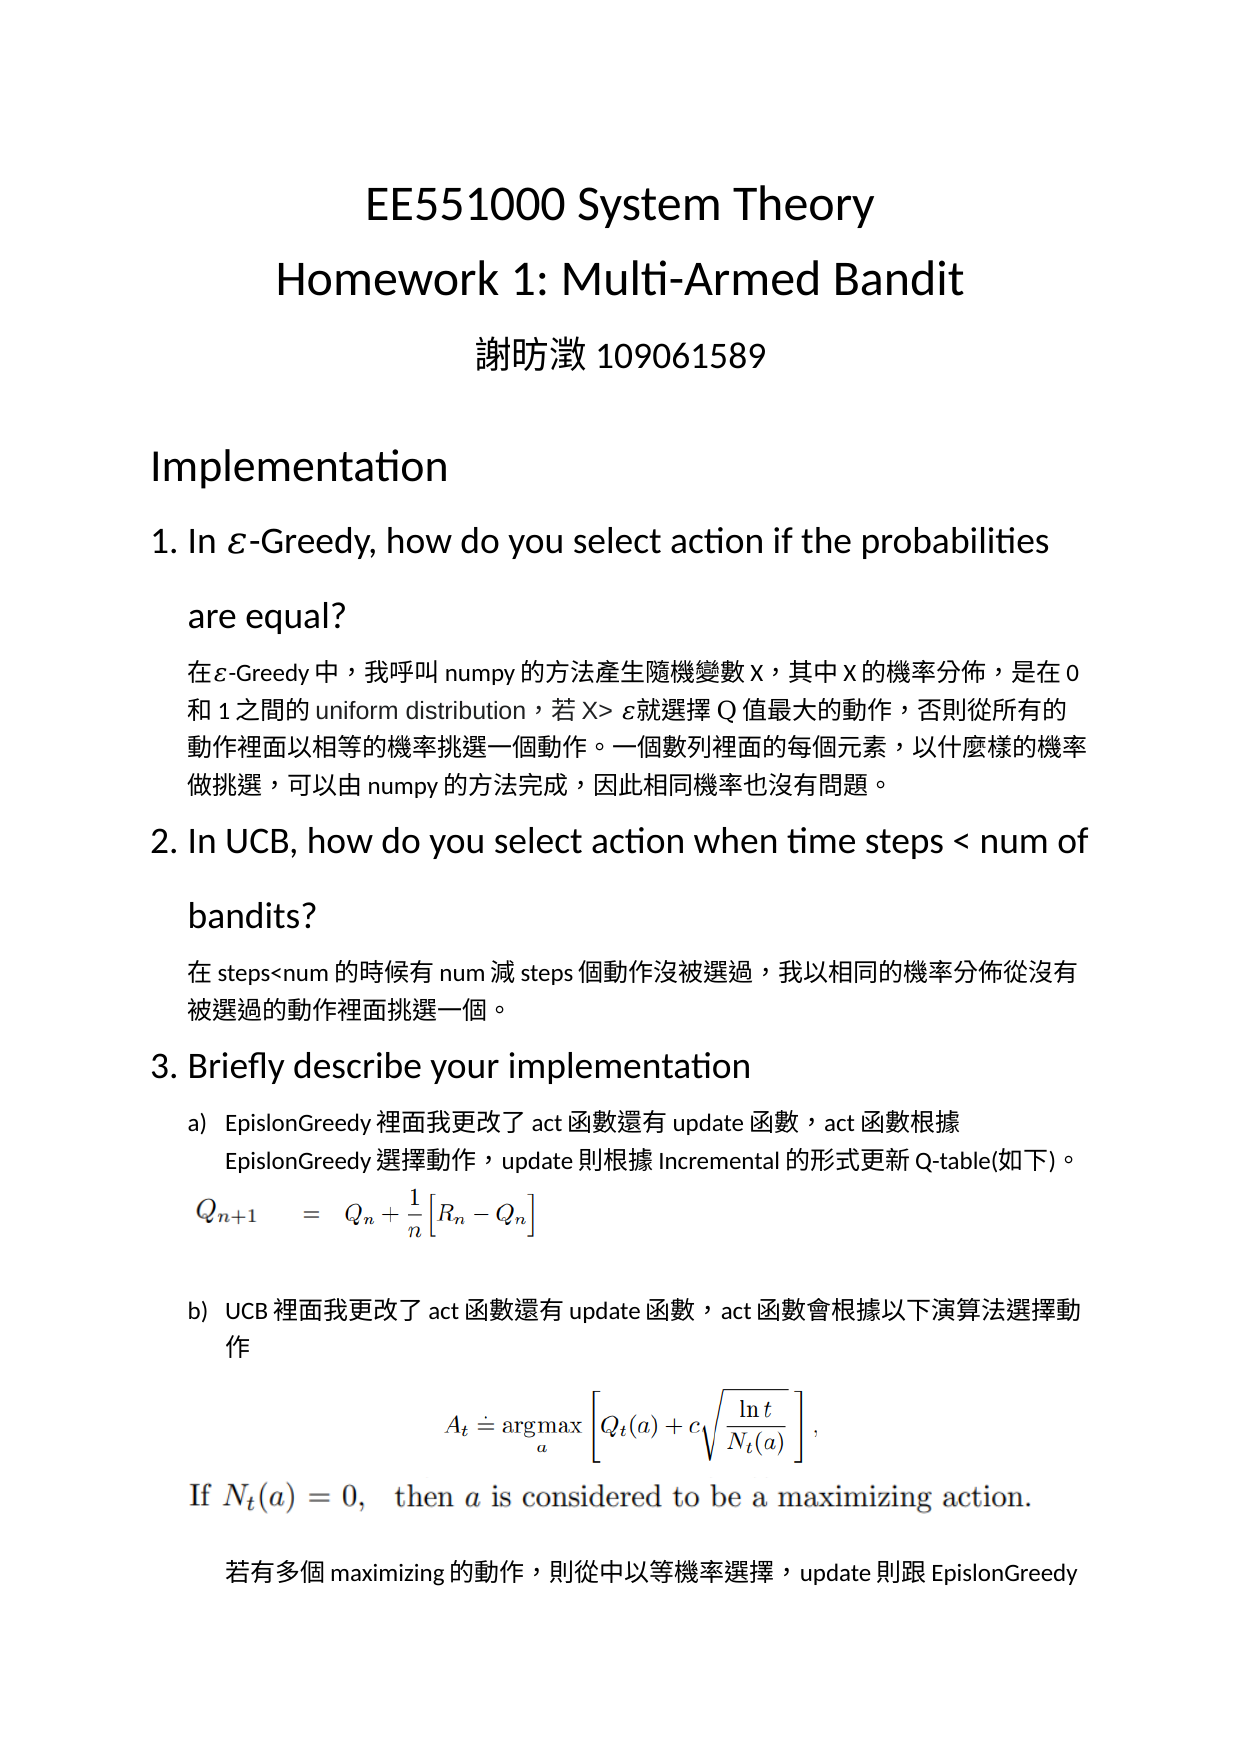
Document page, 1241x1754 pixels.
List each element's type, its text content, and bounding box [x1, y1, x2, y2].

list UCB裡面我更改了act函數還有update函數，act函數會根據以下演算法選擇動作 [187, 1289, 1090, 1364]
list 在steps<num的時候有num減steps個動作沒被選過，我以相同的機率分佈從沒有被選過的動作裡面挑選一個。 [187, 952, 1090, 1027]
picture [187, 1477, 1048, 1521]
list In UCB, how do you select action when time steps < num of bandits? [150, 802, 1090, 952]
text Implementation [150, 427, 1090, 502]
picture [276, 1182, 537, 1247]
list Briefly describe your implementation [150, 1027, 1090, 1102]
picture [187, 1177, 271, 1247]
list In 𝜀-Greedy, how do you select action if the probabilities are equal? [150, 502, 1090, 652]
list 在𝜀-Greedy中，我呼叫numpy的方法產生隨機變數X，其中X的機率分佈，是在0和1之間的uniform distribution，若X> 𝜀就選擇Q值最大的動作，否則從所有的動作裡面以相等的機率挑選一個動作。一個數列裡面的每個元素，以什麼樣的機率做挑選，可以由numpy的方法完成，因此相同機率也沒有問題。 {\displaystyle [a,b]} [187, 652, 1090, 802]
list EpislonGreedy裡面我更改了act函數還有update函數，act函數根據EpislonGreedy選擇動作，update則根據Incremental的形式更新Q-table(如下)。 [187, 1102, 1090, 1177]
text 謝昉澂 109061589 [150, 314, 1090, 389]
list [225, 1552, 1090, 1589]
picture [435, 1364, 842, 1473]
text Homework 1: Multi-Armed Bandit [150, 239, 1090, 314]
text EE551000 System Theory [150, 164, 1090, 239]
